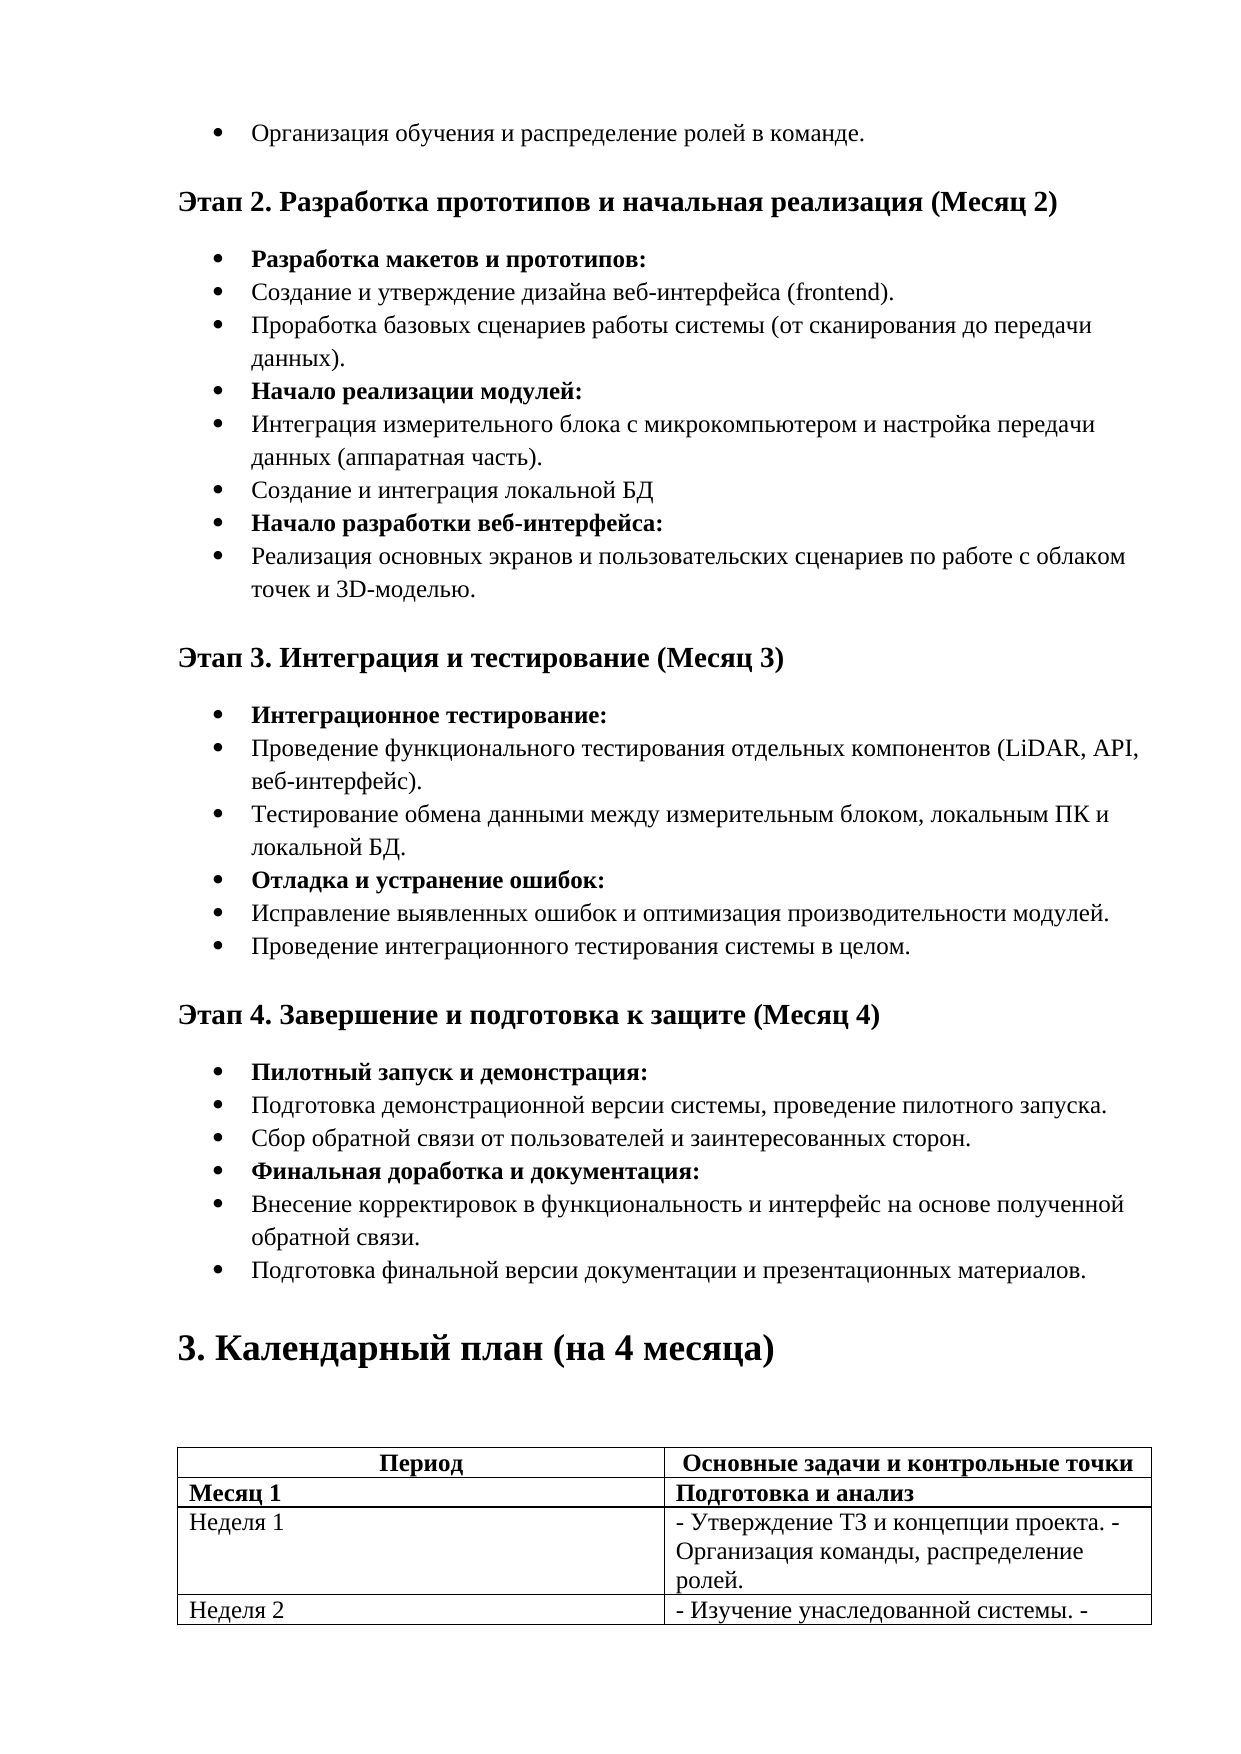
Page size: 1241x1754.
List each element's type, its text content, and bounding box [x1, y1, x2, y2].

list Интеграция измерительного блока с микрокомпьютером и настройка передачи данных (аппаратная часть). [213, 409, 1152, 471]
list Проведение функционального тестирования отдельных компонентов (LiDAR, API, веб-интерфейс). [213, 733, 1152, 794]
list Начало разработки веб-интерфейса: [213, 508, 1152, 537]
list Проведение интеграционного тестирования системы в целом. [213, 931, 1152, 960]
list Создание и утверждение дизайна веб-интерфейса (frontend). [213, 277, 1152, 306]
list Начало реализации модулей: [213, 376, 1152, 405]
table_cell Месяц 1 [178, 1478, 664, 1506]
list Сбор обратной связи от пользователей и заинтересованных сторон. [213, 1123, 1152, 1151]
list Проработка базовых сценариев работы системы (от сканирования до передачи данных). [213, 310, 1152, 372]
list Интеграционное тестирование: [213, 700, 1152, 728]
list Внесение корректировок в функциональность и интерфейс на основе полученной обратной связи. [213, 1189, 1152, 1251]
list Создание и интеграция локальной БД [213, 475, 1152, 504]
list Исправление выявленных ошибок и оптимизация производительности модулей. [213, 898, 1152, 927]
table_cell Подготовка и анализ [665, 1478, 1151, 1506]
table_header Период [178, 1448, 664, 1477]
table_cell Неделя 2 [178, 1595, 664, 1623]
list Финальная доработка и документация: [213, 1156, 1152, 1184]
list Тестирование обмена данными между измерительным блоком, локальным ПК и локальной БД. [213, 799, 1152, 861]
subtitle Этап 2. Разработка прототипов и начальная реализация (Месяц 2) [177, 184, 1152, 218]
table_cell - Утверждение ТЗ и концепции проекта. - Организация команды, распределение ролей. [665, 1508, 1151, 1594]
table_header Основные задачи и контрольные точки [665, 1448, 1151, 1477]
list Отладка и устранение ошибок: [213, 865, 1152, 894]
list Подготовка демонстрационной версии системы, проведение пилотного запуска. [213, 1090, 1152, 1118]
list Организация обучения и распределение ролей в команде. [213, 118, 1152, 147]
list Реализация основных экранов и пользовательских сценариев по работе с облаком точек и 3D-моделью. [213, 541, 1152, 603]
list Разработка макетов и прототипов: [213, 244, 1152, 273]
table_cell Неделя 1 [178, 1508, 664, 1594]
subtitle 3. Календарный план (на 4 месяца) [177, 1325, 1152, 1368]
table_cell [665, 1595, 1151, 1623]
subtitle Этап 3. Интеграция и тестирование (Месяц 3) [177, 640, 1152, 674]
list Пилотный запуск и демонстрация: [213, 1057, 1152, 1085]
subtitle Этап 4. Завершение и подготовка к защите (Месяц 4) [177, 997, 1152, 1031]
list Подготовка финальной версии документации и презентационных материалов. [213, 1255, 1152, 1283]
